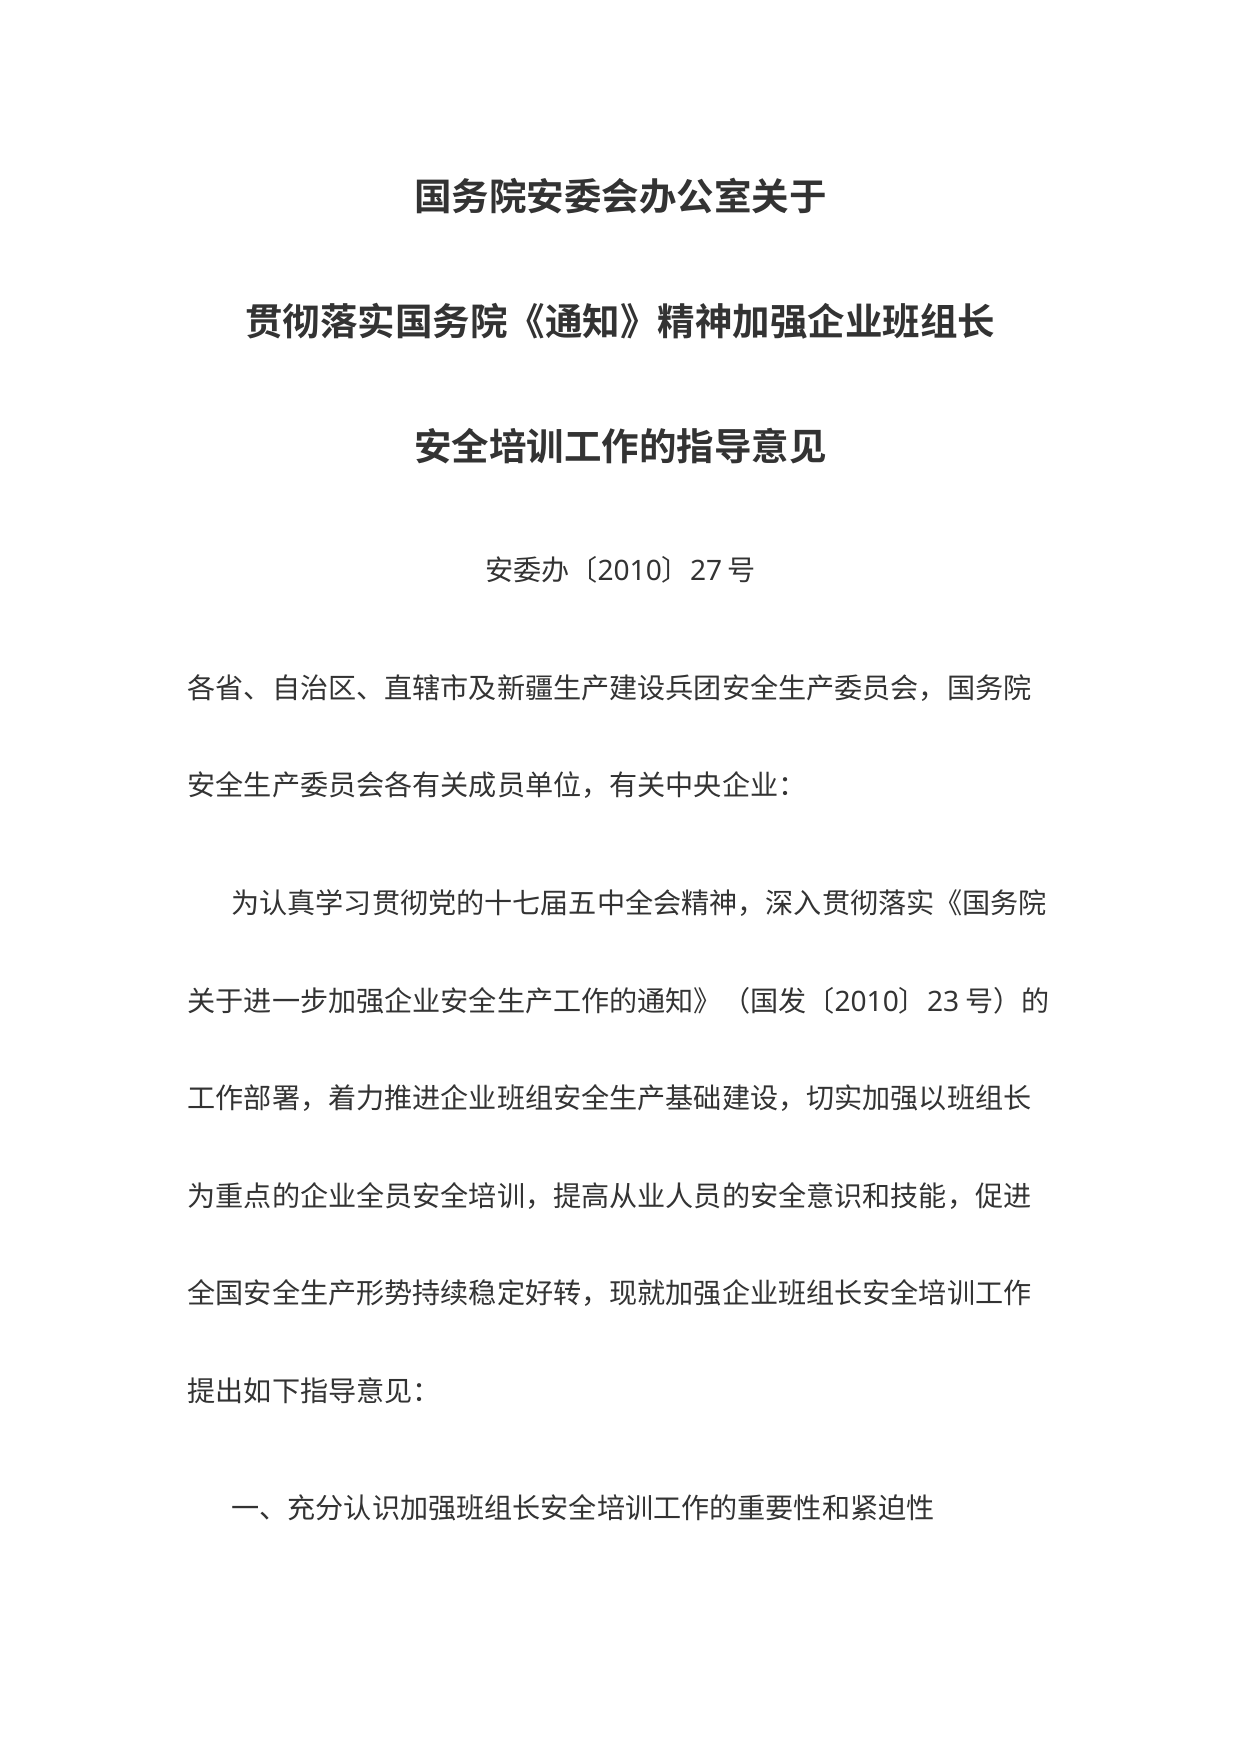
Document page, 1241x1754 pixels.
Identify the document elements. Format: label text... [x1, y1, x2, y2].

text 国务院安委会办公室关于 [187, 162, 1053, 227]
text 安全培训工作的指导意见 [187, 411, 1053, 476]
text 安委办〔2010〕27号 [187, 536, 1053, 601]
text 各省、自治区、直辖市及新疆生产建设兵团安全生产委员会，国务院安全生产委员会各有关成员单位，有关中央企业： [187, 654, 1053, 816]
text 为认真学习贯彻党的十七届五中全会精神，深入贯彻落实《国务院关于进一步加强企业安全生产工作的通知》（国发〔2010〕23号）的工作部署，着力推进企业班组安全生产基础建设，切实加强以班组长为重点的企业全员安全培训，提高从业人员的安全意识和技能，促进全国安全生产形势持续稳定好转，现就加强企业班组长安全培训工作提出如下指导意见： [187, 869, 1053, 1421]
text 一、充分认识加强班组长安全培训工作的重要性和紧迫性 [187, 1474, 1053, 1539]
text 贯彻落实国务院《通知》精神加强企业班组长 [187, 287, 1053, 352]
